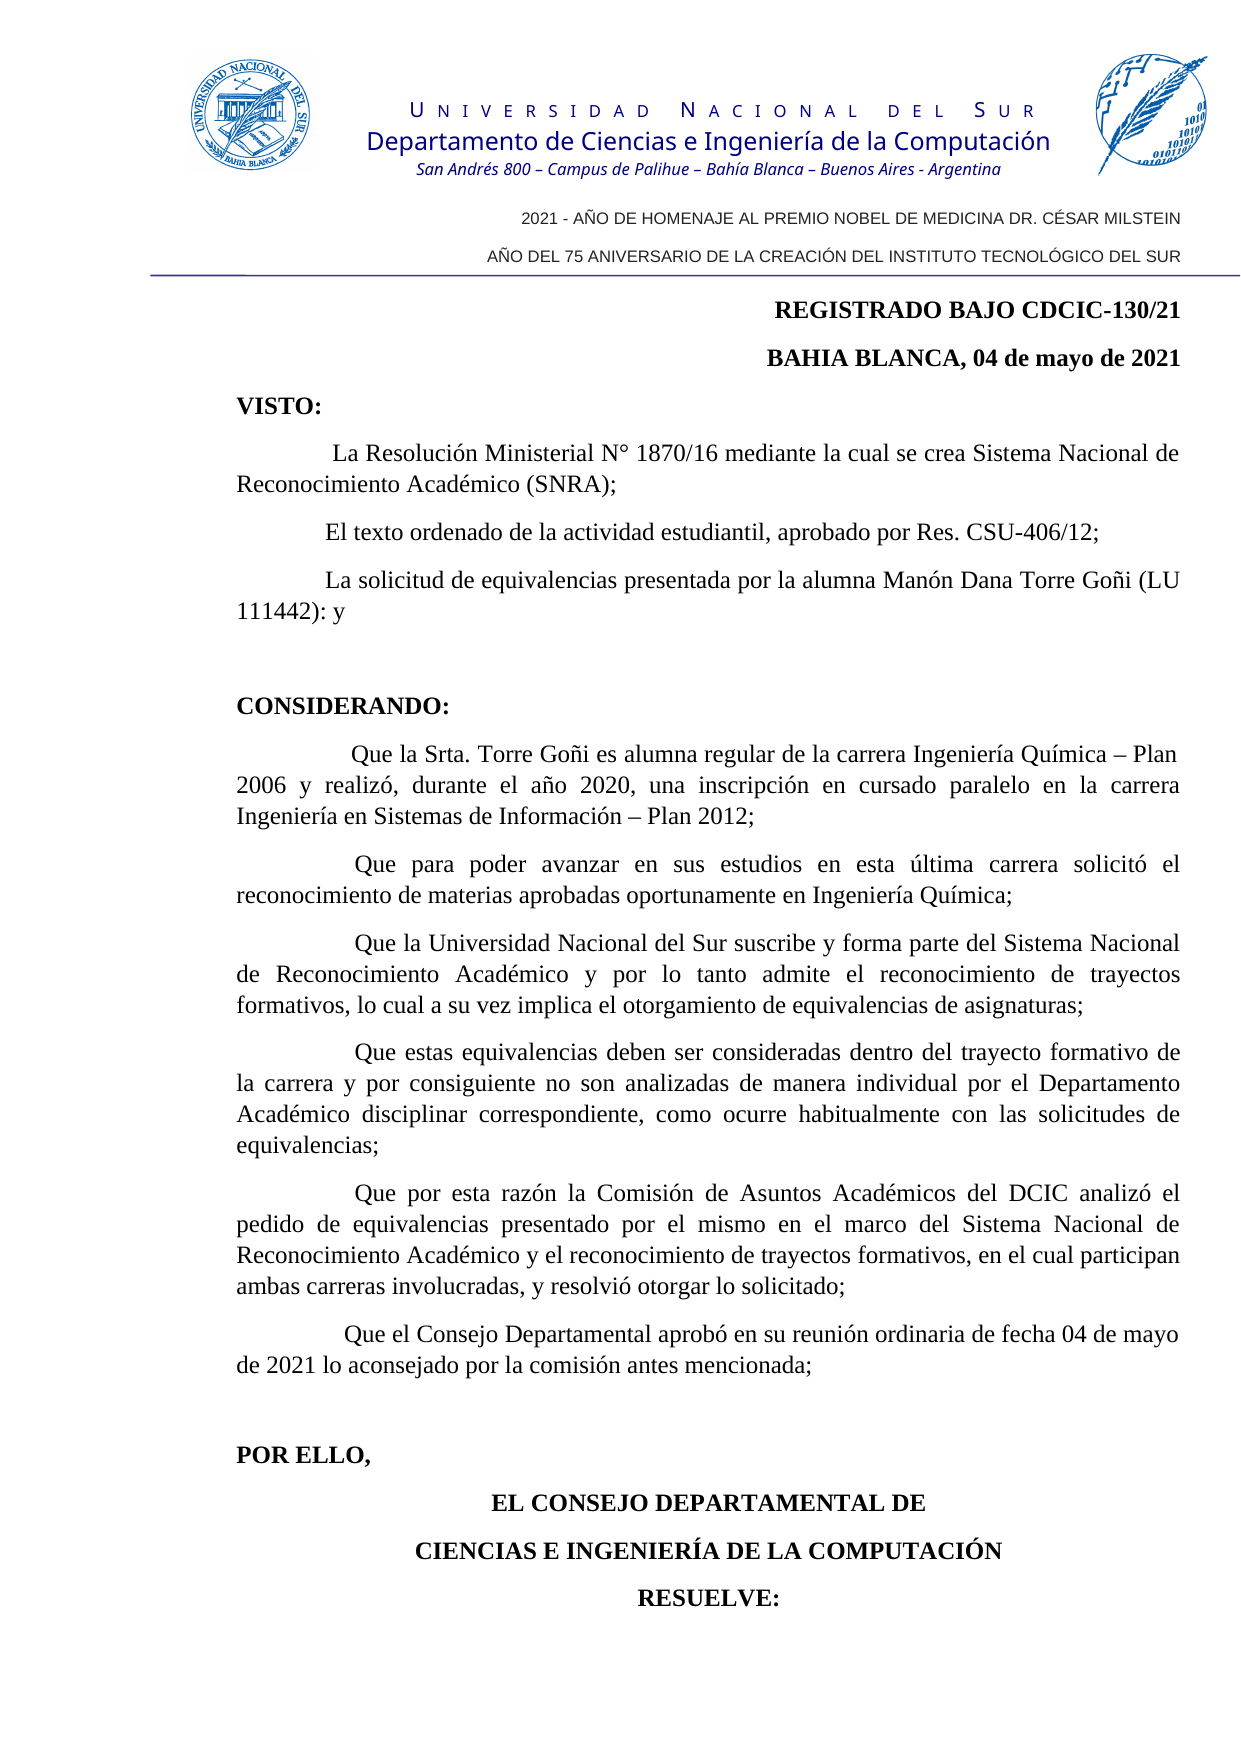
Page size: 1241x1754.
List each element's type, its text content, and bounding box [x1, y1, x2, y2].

picture [1095, 53, 1209, 176]
text CONSIDERANDO: [236, 691, 1181, 720]
text POR ELLO, [236, 1440, 1181, 1469]
text Que por esta razón la Comisión de Asuntos Académicos del DCIC analizó el pedido de equivalencias presentado por el mismo en el marco del Sistema Nacional de Reconocimiento Académico y el reconocimiento de trayectos formativos, en el cual participan ambas carreras involucradas, y resolvió otorgar lo solicitado; [236, 1178, 1181, 1300]
text CIENCIAS E INGENIERÍA DE LA COMPUTACIÓN [236, 1536, 1181, 1564]
text Que para poder avanzar en sus estudios en esta última carrera solicitó el reconocimiento de materias aprobadas oportunamente en Ingeniería Química; [236, 849, 1181, 909]
text Que estas equivalencias deben ser consideradas dentro del trayecto formativo de la carrera y por consiguiente no son analizadas de manera individual por el Departamento Académico disciplinar correspondiente, como ocurre habitualmente con las solicitudes de equivalencias; [236, 1037, 1181, 1159]
text La solicitud de equivalencias presentada por la alumna Manón Dana Torre Goñi (LU 111442): y [236, 565, 1181, 625]
text BAHIA BLANCA, 04 de mayo de 2021 [236, 343, 1181, 372]
text Que el Consejo Departamental aprobó en su reunión ordinaria de fecha 04 de mayo de 2021 lo aconsejado por la comisión antes mencionada; [236, 1319, 1181, 1379]
text EL CONSEJO DEPARTAMENTAL DE [236, 1488, 1181, 1517]
text La Resolución Ministerial N° 1870/16 mediante la cual se crea Sistema Nacional de Reconocimiento Académico (SNRA); [236, 438, 1181, 498]
picture [187, 53, 315, 174]
text El texto ordenado de la actividad estudiantil, aprobado por Res. CSU-406/12; [236, 517, 1181, 546]
text RESUELVE: [236, 1583, 1181, 1612]
text Que la Srta. Torre Goñi es alumna regular de la carrera Ingeniería Química – Plan 2006 y realizó, durante el año 2020, una inscripción en cursado paralelo en la carrera Ingeniería en Sistemas de Información – Plan 2012; [236, 739, 1181, 830]
text REGISTRADO BAJO CDCIC-130/21 [236, 295, 1181, 324]
text Que la Universidad Nacional del Sur suscribe y forma parte del Sistema Nacional de Reconocimiento Académico y por lo tanto admite el reconocimiento de trayectos formativos, lo cual a su vez implica el otorgamiento de equivalencias de asignaturas; [236, 928, 1181, 1018]
text VISTO: [236, 391, 1181, 419]
